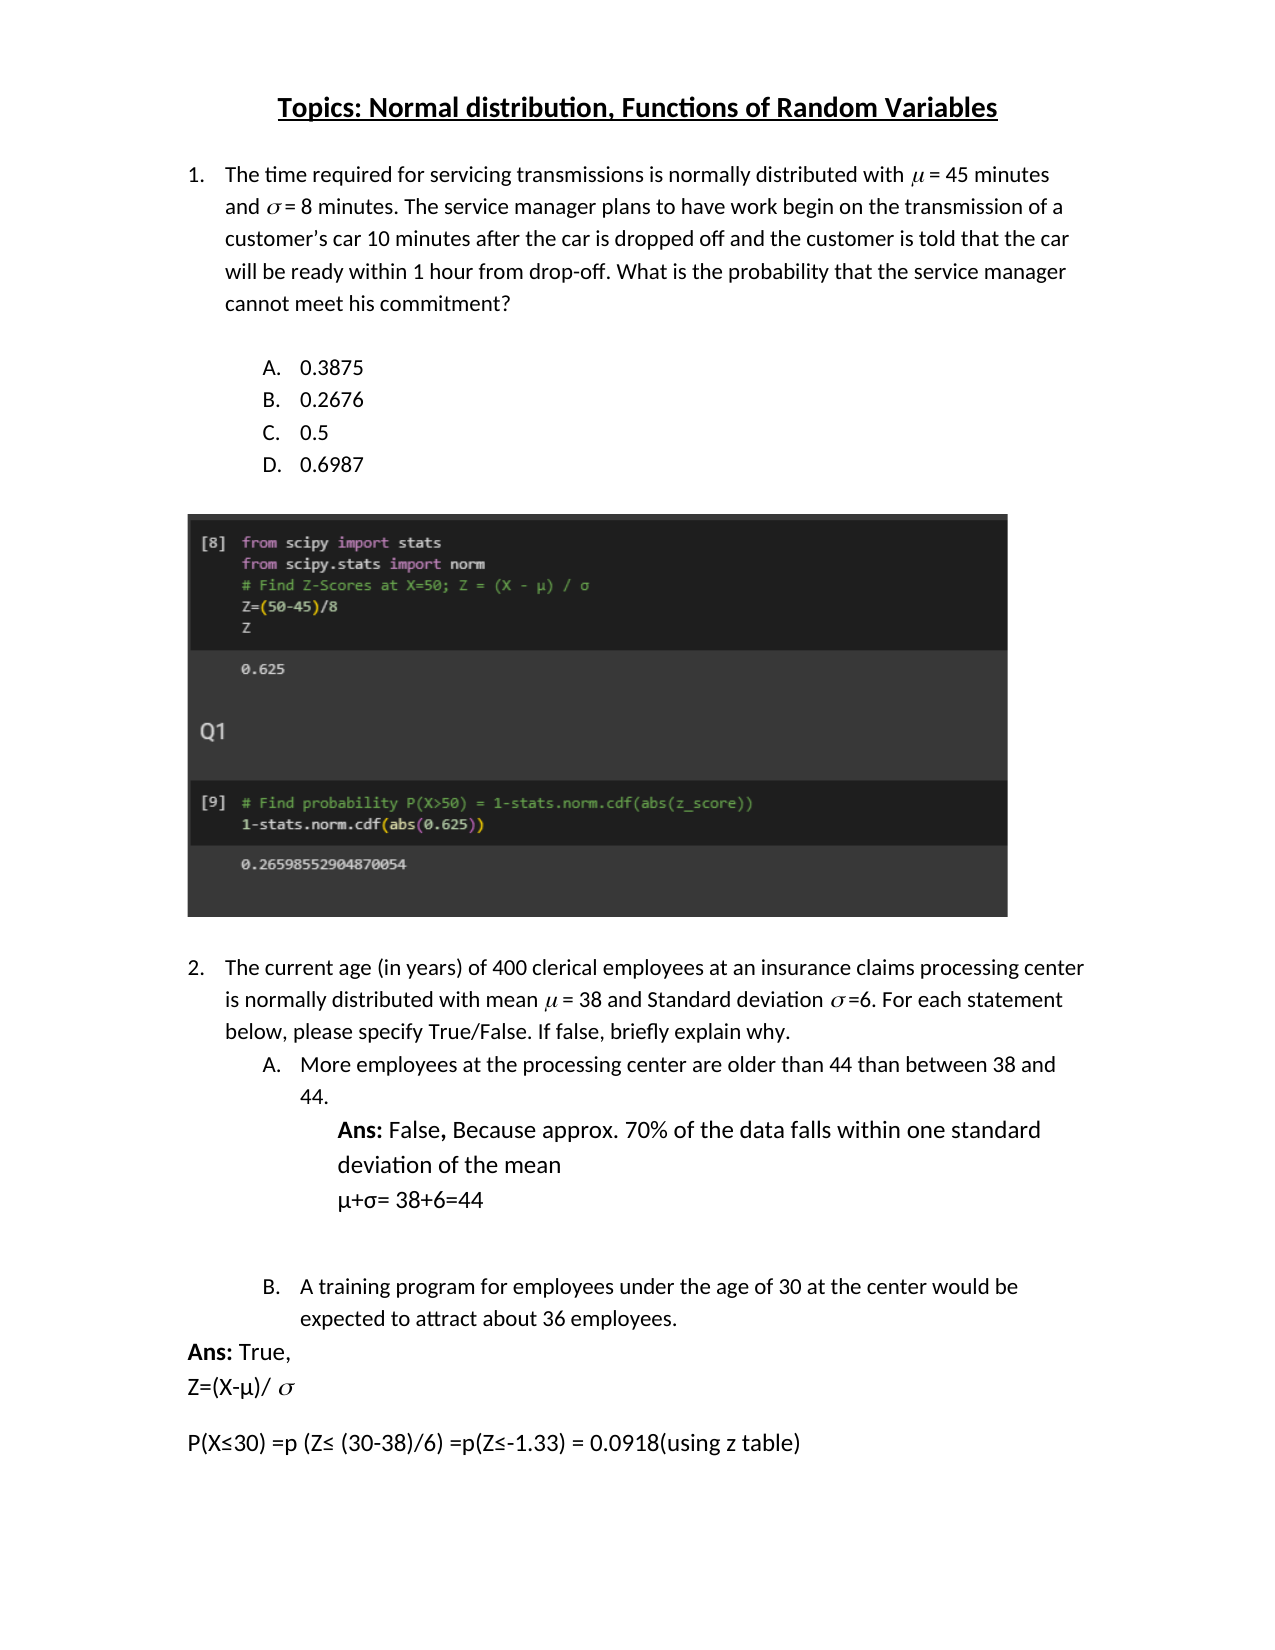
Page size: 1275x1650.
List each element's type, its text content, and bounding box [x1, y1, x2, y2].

list A training program for employees under the age of 30 at the center would be expected to attract about 36 employees. [262, 1272, 1087, 1332]
list More employees at the processing center are older than 44 than between 38 and 44. [262, 1050, 1087, 1110]
text Z=(X-µ)/ [187, 1371, 1087, 1402]
list 0.2676 [262, 386, 1087, 413]
text µ+σ= 38+6=44 [262, 1184, 1087, 1214]
list The time required for servicing transmissions is normally distributed with = 45 minutes and = 8 minutes. The service manager plans to have work begin on the transmission of a customer’s car 10 minutes after the car is dropped off and the customer is told that the car will be ready within 1 hour from drop-off. What is the probability that the service manager cannot meet his commitment? [187, 160, 1087, 317]
list The current age (in years) of 400 clerical employees at an insurance claims processing center is normally distributed with mean = 38 and Standard deviation =6. For each statement below, please specify True/False. If false, briefly explain why. [187, 953, 1087, 1046]
list 0.6987 [262, 450, 1087, 478]
text Ans: True, [187, 1336, 1087, 1367]
list 0.5 [262, 418, 1087, 446]
list 0.3875 [262, 353, 1087, 381]
text P(X≤30) =p (Z≤ (30-38)/6) =p(Z≤-1.33) = 0.0918(using z table) [187, 1427, 1087, 1458]
text Topics: Normal distribution, Functions of Random Variables [187, 89, 1087, 124]
text Ans: False, Because approx. 70% of the data falls within one standard deviation of the mean [337, 1114, 1087, 1179]
picture [187, 514, 1008, 917]
